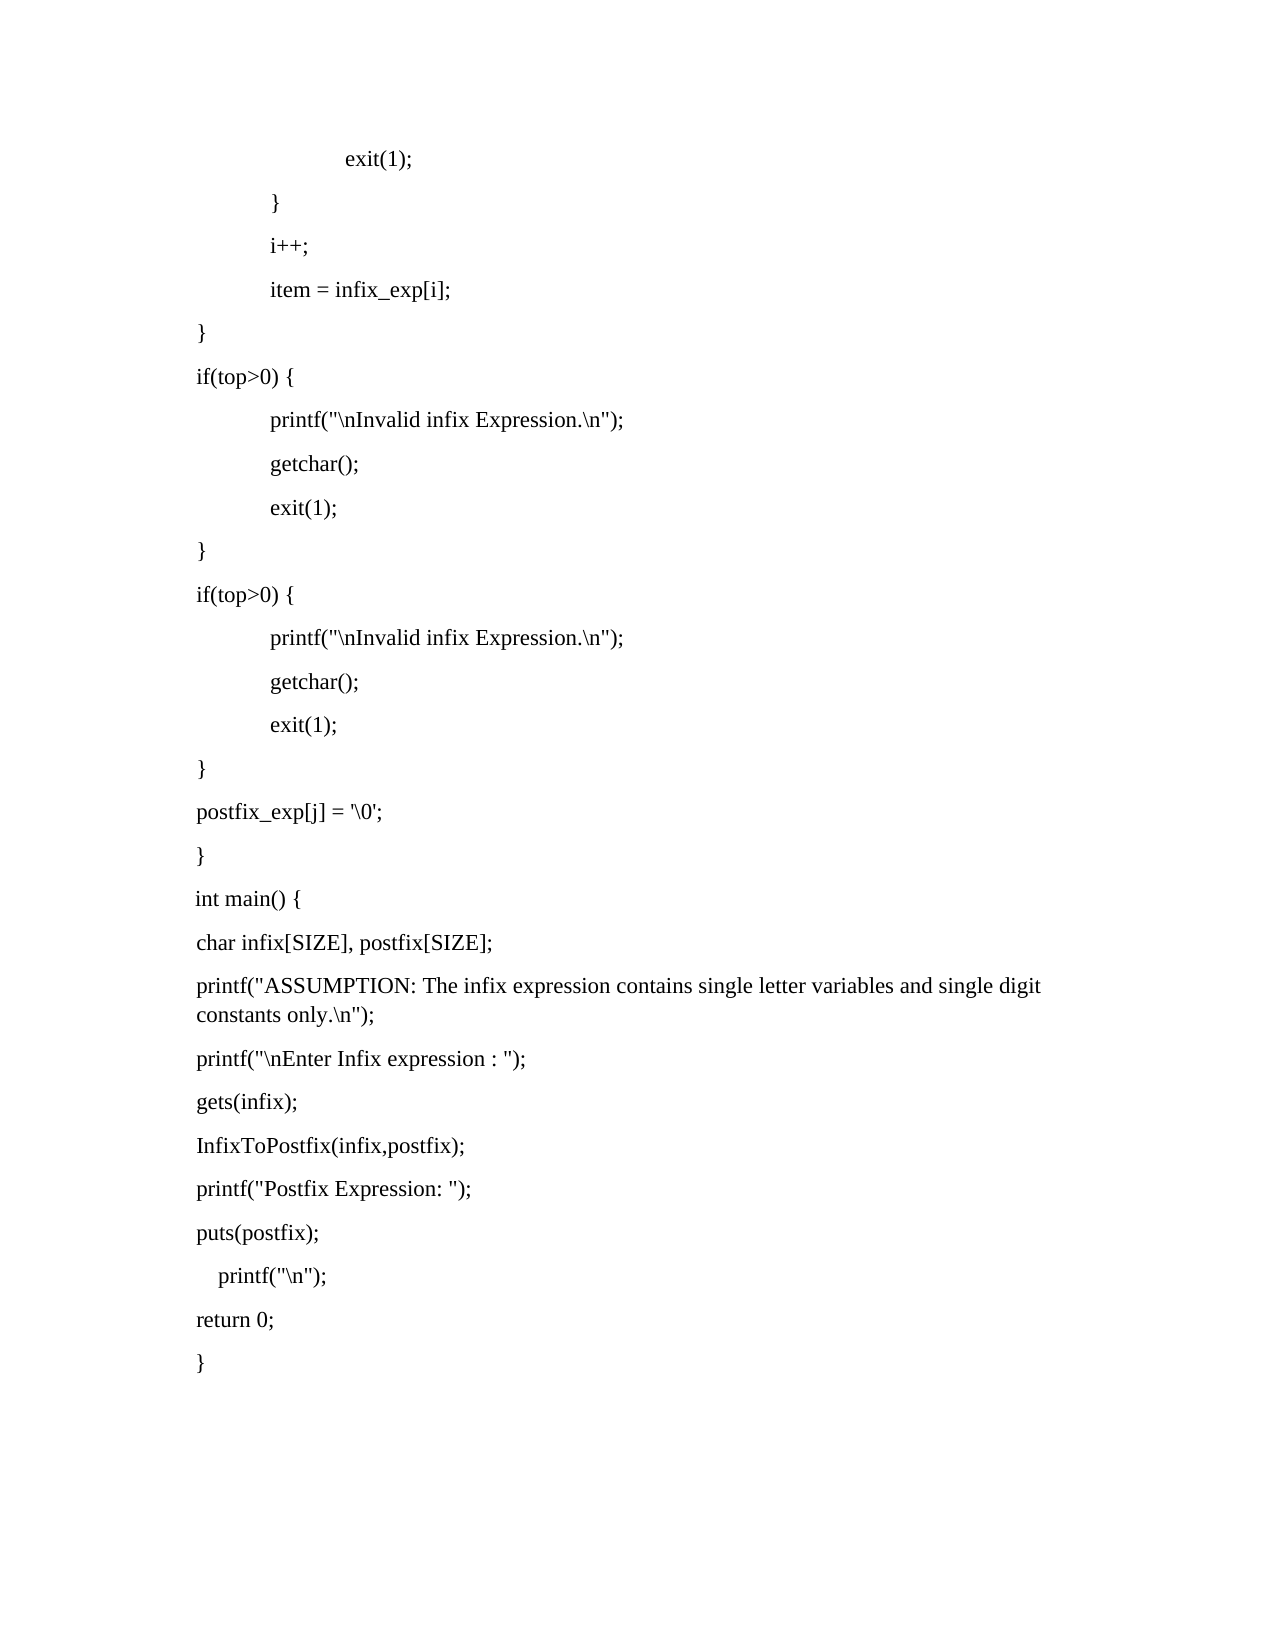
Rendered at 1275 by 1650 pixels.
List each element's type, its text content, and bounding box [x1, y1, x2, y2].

text printf("Postfix Expression: "); [195, 1175, 1084, 1202]
text } [195, 319, 1084, 346]
text InfixToPostfix(infix,postfix); [195, 1132, 1084, 1158]
text getchar(); [195, 668, 1084, 694]
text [195, 407, 1084, 433]
text char infix[SIZE], postfix[SIZE]; [195, 929, 1084, 955]
text gets(infix); [195, 1088, 1084, 1114]
text postfix_exp[j] = '\0'; [195, 798, 1084, 825]
text printf("ASSUMPTION: The infix expression contains single letter variables and single digit constants only.\n"); [195, 973, 1084, 1027]
text printf("\nInvalid infix Expression.\n"); [195, 624, 1084, 651]
text } [195, 1349, 1084, 1376]
text int main() { [195, 886, 1084, 912]
text } [195, 537, 1084, 563]
text exit(1); [195, 711, 1084, 738]
text } [195, 755, 1084, 781]
text printf("\n"); [195, 1262, 1084, 1289]
text } [195, 842, 1084, 868]
text puts(postfix); [195, 1219, 1084, 1245]
text exit(1); [195, 145, 1084, 172]
text exit(1); [195, 494, 1084, 520]
text printf("\nEnter Infix expression : "); [195, 1044, 1084, 1071]
text item = infix_exp[i]; [195, 276, 1084, 302]
text getchar(); [195, 450, 1084, 476]
text i++; [195, 232, 1084, 259]
text if(top>0) { [195, 363, 1084, 389]
text } [195, 189, 1084, 215]
text return 0; [195, 1306, 1084, 1332]
text if(top>0) { [195, 581, 1084, 607]
